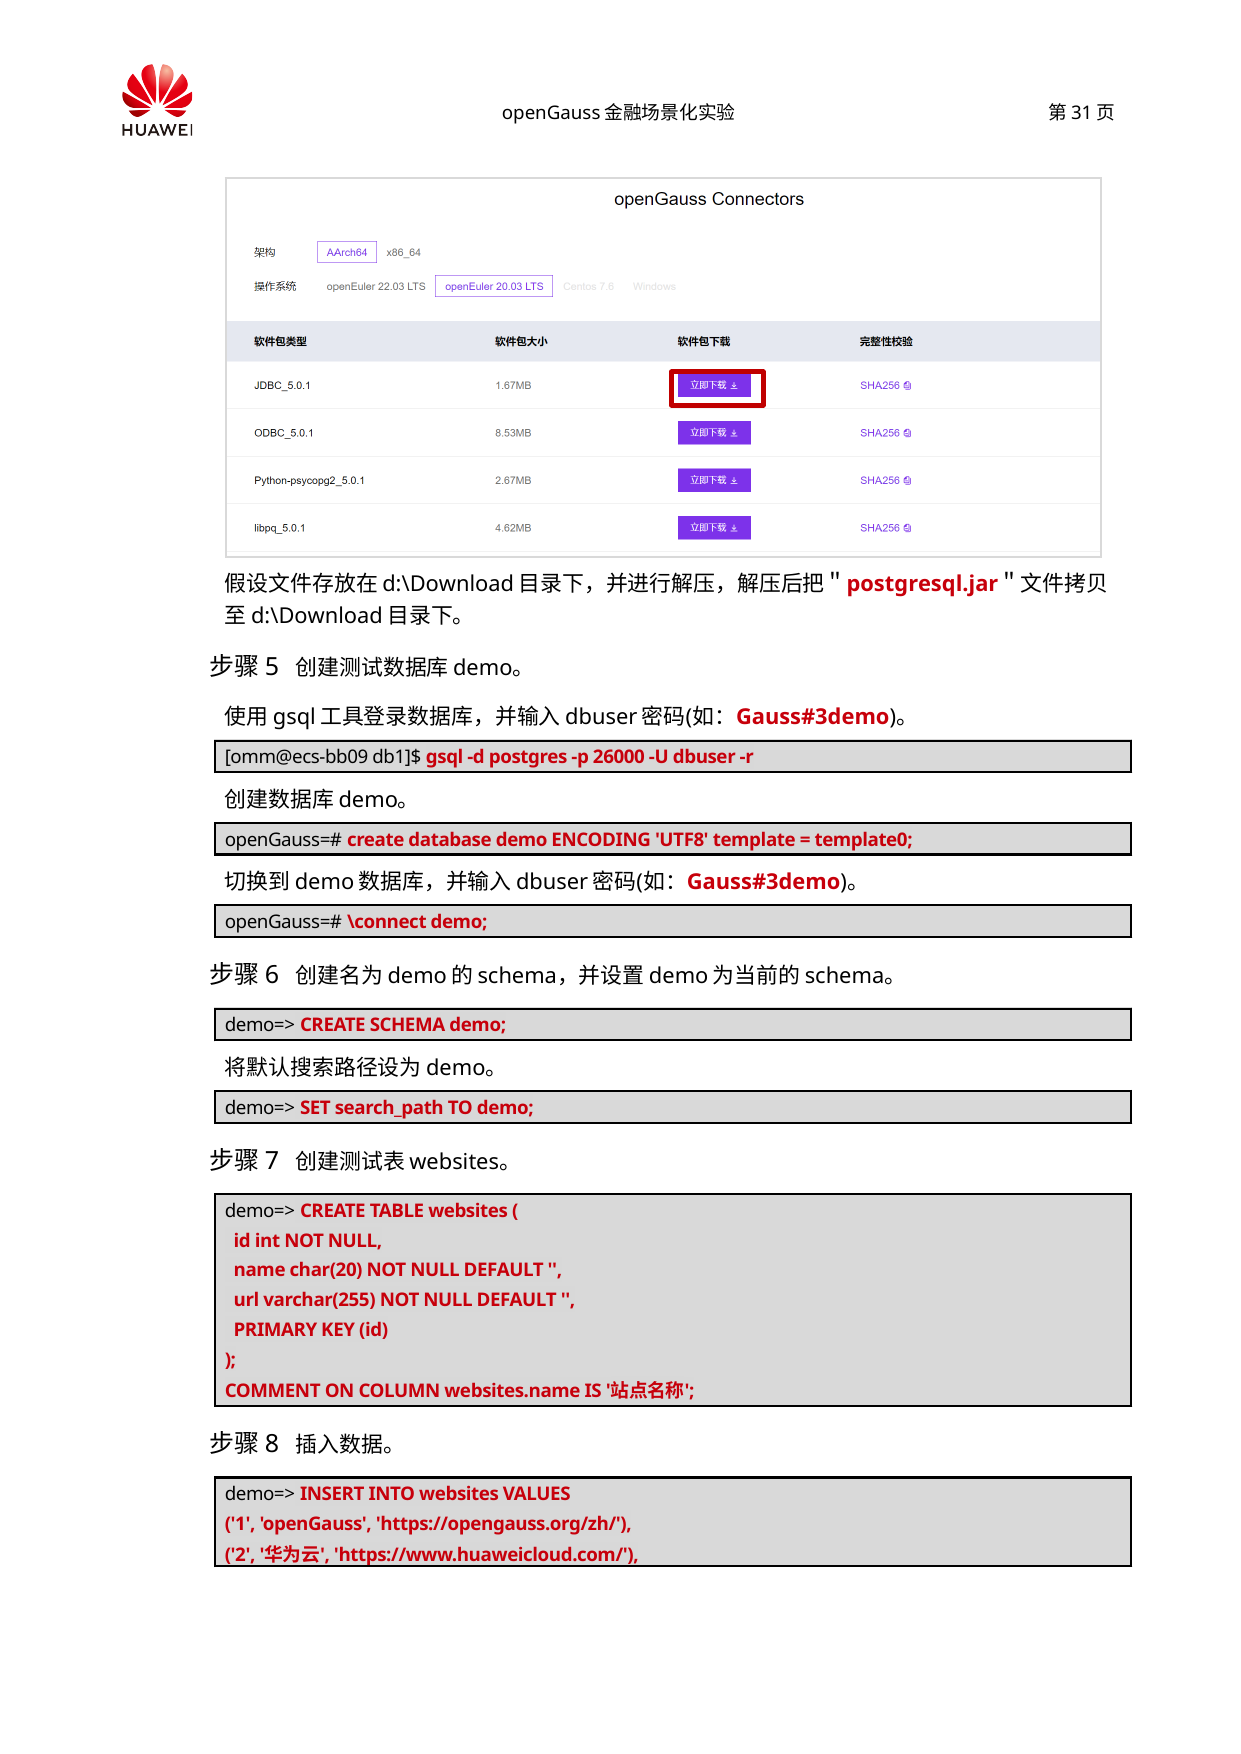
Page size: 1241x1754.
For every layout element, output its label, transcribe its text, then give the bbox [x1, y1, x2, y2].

text 使用gsql工具登录数据库，并输入dbuser密码(如：Gauss#3demo)。 [224, 699, 1122, 731]
text demo=> CREATE SCHEMA demo; [216, 1010, 1130, 1039]
text [omm@ecs-bb09 db1]$ gsql -d postgres -p 26000 -U dbuser -r [216, 742, 1130, 771]
picture [122, 64, 193, 136]
text PRIMARY KEY (id) [216, 1312, 1130, 1342]
text url varchar(255) NOT NULL DEFAULT '', [216, 1282, 1130, 1312]
text COMMENT ON COLUMN websites.name IS '站点名称'; [216, 1371, 1130, 1405]
text demo=> SET search_path TO demo; [216, 1092, 1130, 1122]
text 假设文件存放在d:\Download目录下，并进行解压，解压后把＂postgresql.jar＂文件拷贝至d:\Download目录下。 [224, 566, 1122, 630]
text demo=> CREATE TABLE websites ( [216, 1195, 1130, 1223]
picture [227, 179, 1100, 556]
text id int NOT NULL, [216, 1223, 1130, 1253]
text 将默认搜索路径设为demo。 [224, 1050, 1122, 1081]
text ('1', 'openGauss', 'https://opengauss.org/zh/'), [216, 1506, 1130, 1536]
text 插入数据。 [279, 1423, 1122, 1460]
text 创建数据库demo。 [224, 782, 1122, 813]
text openGauss=# \connect demo; [216, 906, 1130, 936]
text ); [216, 1342, 1130, 1371]
text demo=> INSERT INTO websites VALUES [216, 1479, 1130, 1506]
text 切换到demo数据库，并输入dbuser密码(如：Gauss#3demo)。 [224, 864, 1122, 896]
text 创建名为demo的schema，并设置demo为当前的schema。 [279, 954, 1122, 991]
text 创建测试数据库demo。 [279, 646, 1122, 683]
text openGauss=# create database demo ENCODING 'UTF8' template = template0; [216, 824, 1130, 853]
text name char(20) NOT NULL DEFAULT '', [216, 1253, 1130, 1282]
text 创建测试表websites。 [279, 1140, 1122, 1177]
text ('2', '华为云', 'https://www.huaweicloud.com/'), [216, 1536, 1130, 1565]
